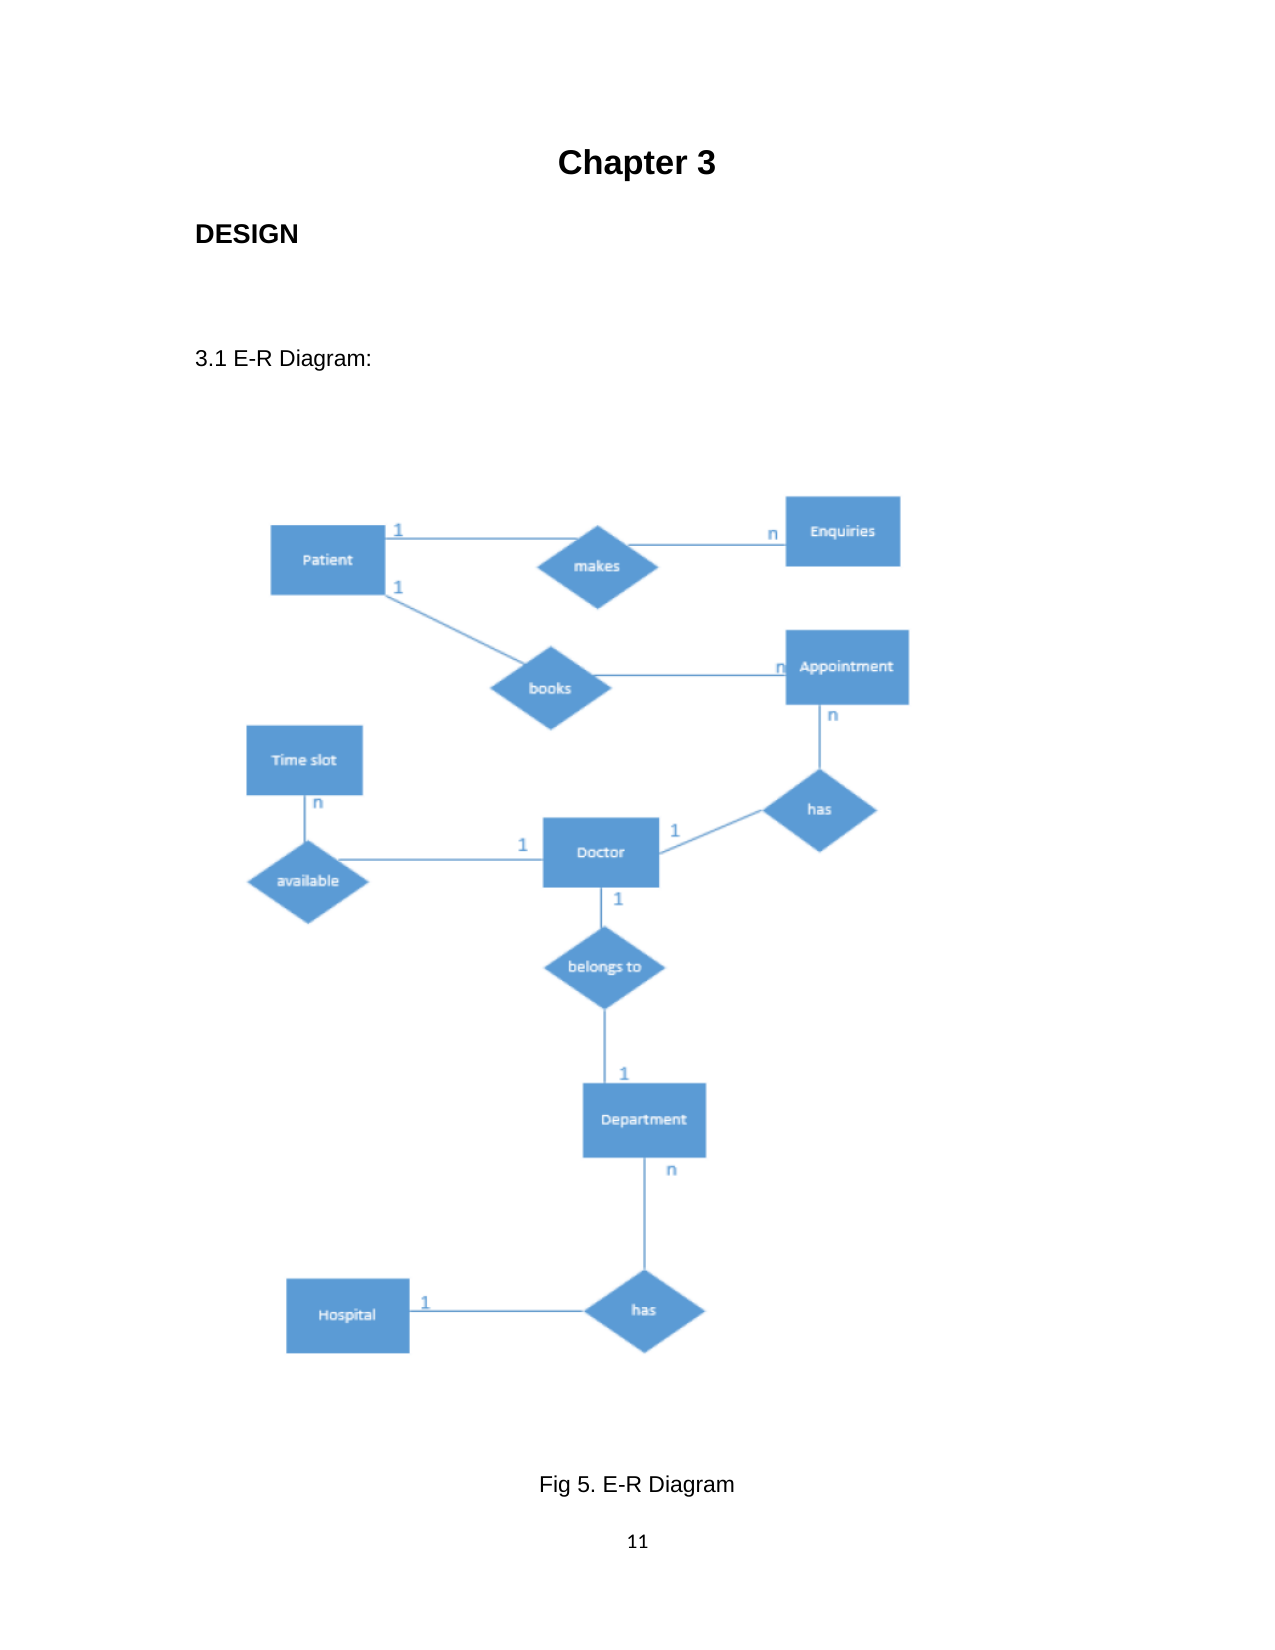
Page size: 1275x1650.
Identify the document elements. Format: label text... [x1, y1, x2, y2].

subtitle DESIGN [195, 218, 1096, 249]
text Chapter 3 [488, 142, 785, 182]
text Fig 5. E-R Diagram [489, 1471, 785, 1497]
text 3.1 E-R Diagram: [195, 344, 1096, 371]
